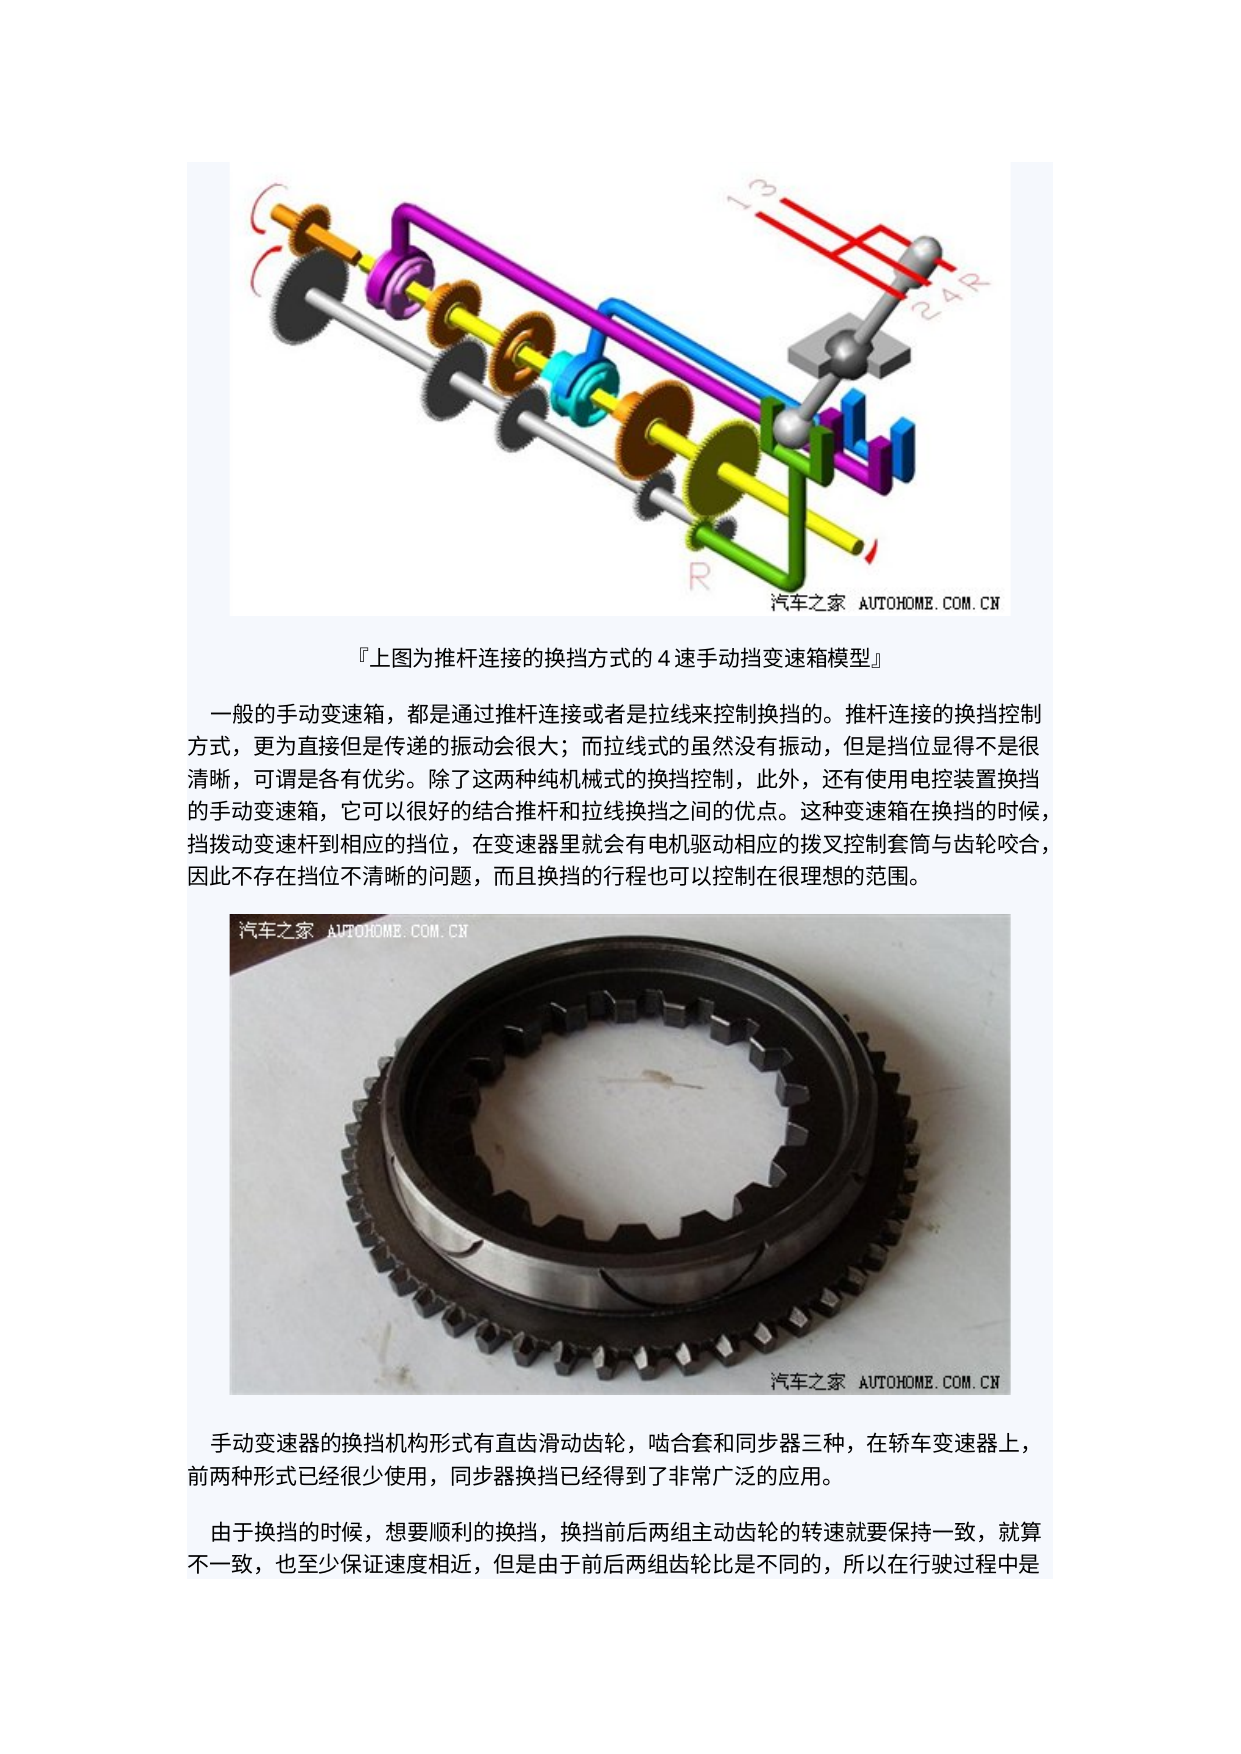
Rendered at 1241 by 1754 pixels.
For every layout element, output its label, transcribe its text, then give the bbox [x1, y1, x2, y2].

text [187, 1514, 1053, 1579]
text 一般的手动变速箱，都是通过推杆连接或者是拉线来控制换挡的。推杆连接的换挡控制方式，更为直接但是传递的振动会很大；而拉线式的虽然没有振动，但是挡位显得不是很清晰，可谓是各有优劣。除了这两种纯机械式的换挡控制，此外，还有使用电控装置换挡的手动变速箱，它可以很好的结合推杆和拉线换挡之间的优点。这种变速箱在换挡的时候，挡拨动变速杆到相应的挡位，在变速器里就会有电机驱动相应的拨叉控制套筒与齿轮咬合，因此不存在挡位不清晰的问题，而且换挡的行程也可以控制在很理想的范围。 [187, 696, 1053, 891]
picture [229, 914, 1011, 1395]
text 手动变速器的换挡机构形式有直齿滑动齿轮，啮合套和同步器三种，在轿车变速器上，前两种形式已经很少使用，同步器换挡已经得到了非常广泛的应用。 [187, 1426, 1053, 1491]
picture [229, 162, 1011, 616]
text 『上图为推杆连接的换挡方式的4速手动挡变速箱模型』 [187, 640, 1053, 673]
